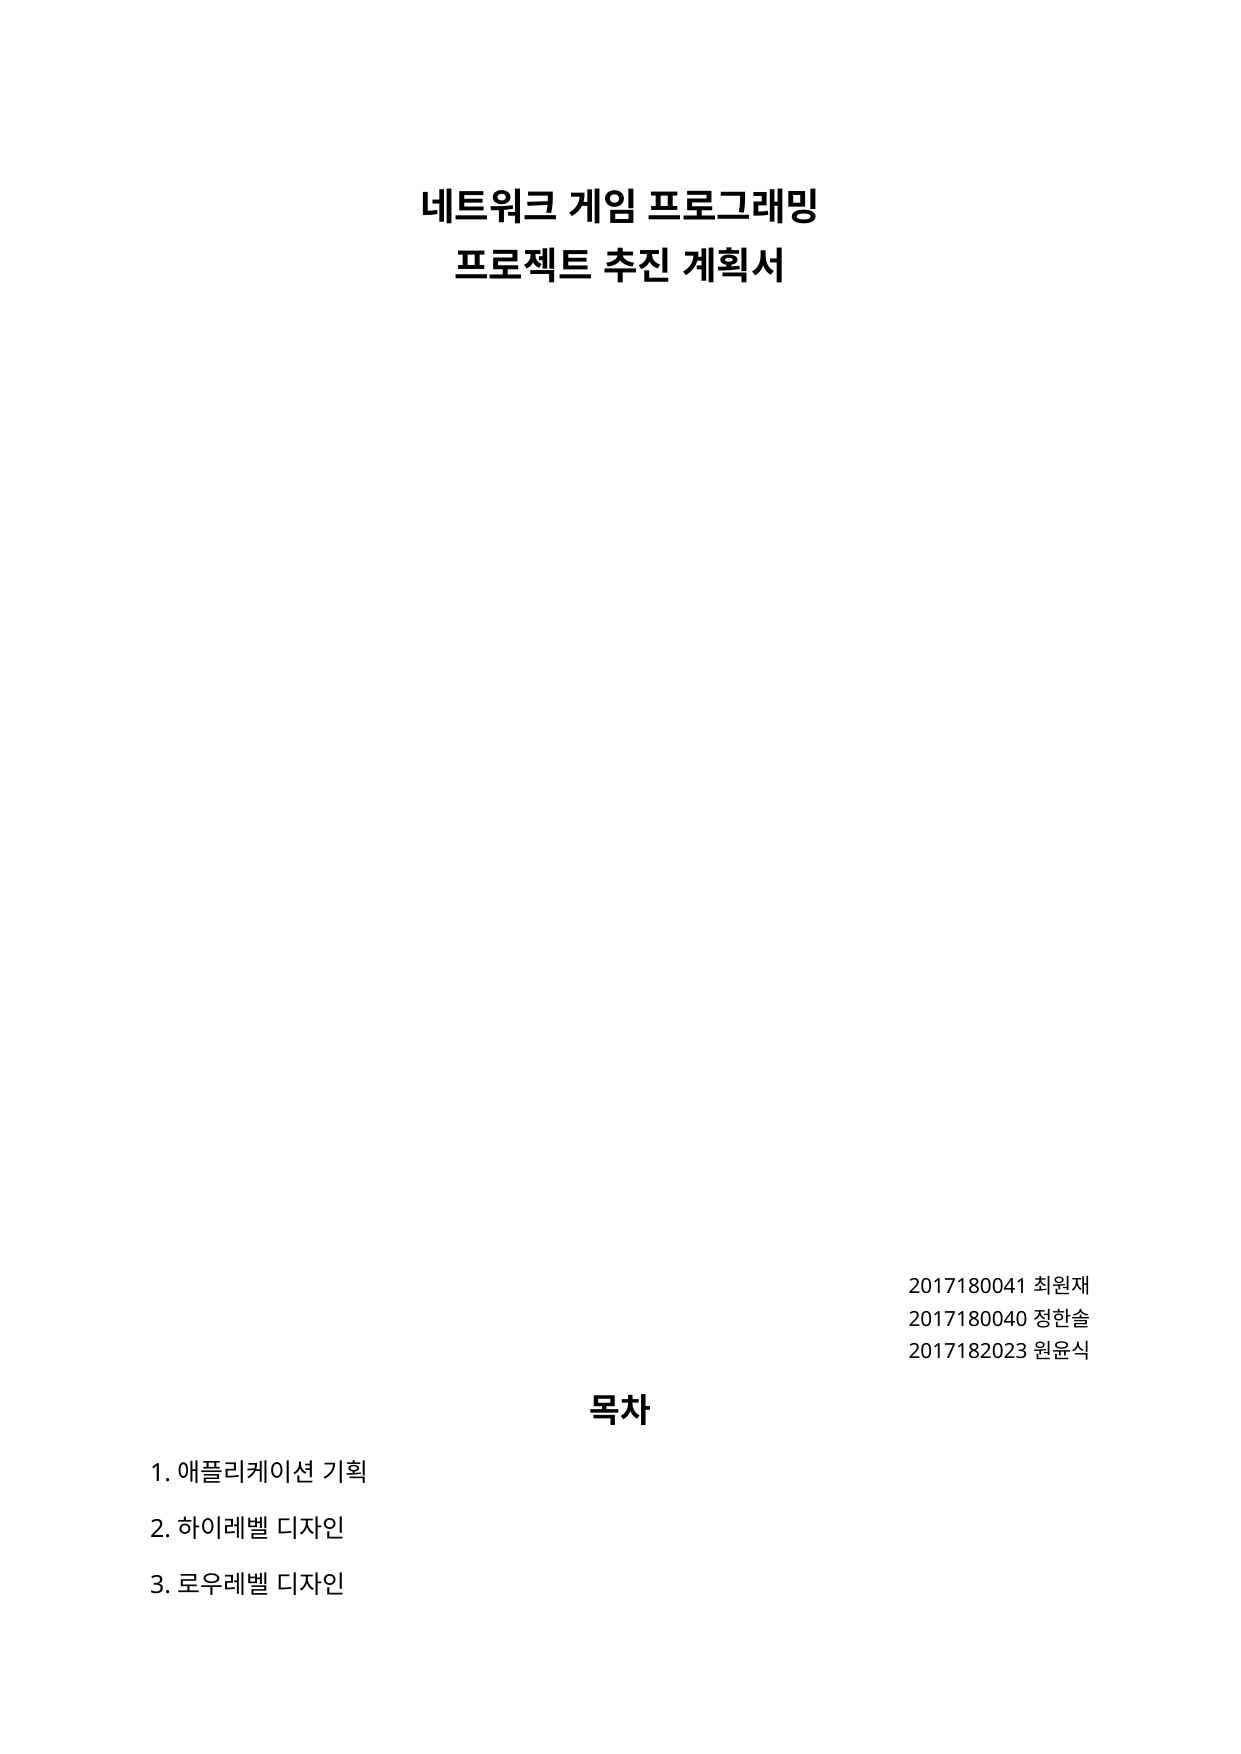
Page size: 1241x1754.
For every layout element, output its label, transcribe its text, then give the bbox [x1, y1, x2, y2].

text 목차 [150, 1384, 1090, 1432]
text 네트워크 게임 프로그래밍 프로젝트 추진 계획서 [150, 177, 1090, 290]
text 2. 하이레벨 디자인 [150, 1508, 1090, 1544]
text 2017180041 최원재 2017180040 정한솔 2017182023 원윤식 [150, 1269, 1090, 1365]
text 1. 애플리케이션 기획 [150, 1453, 1090, 1489]
text 3. 로우레벨 디자인 [150, 1564, 1090, 1600]
